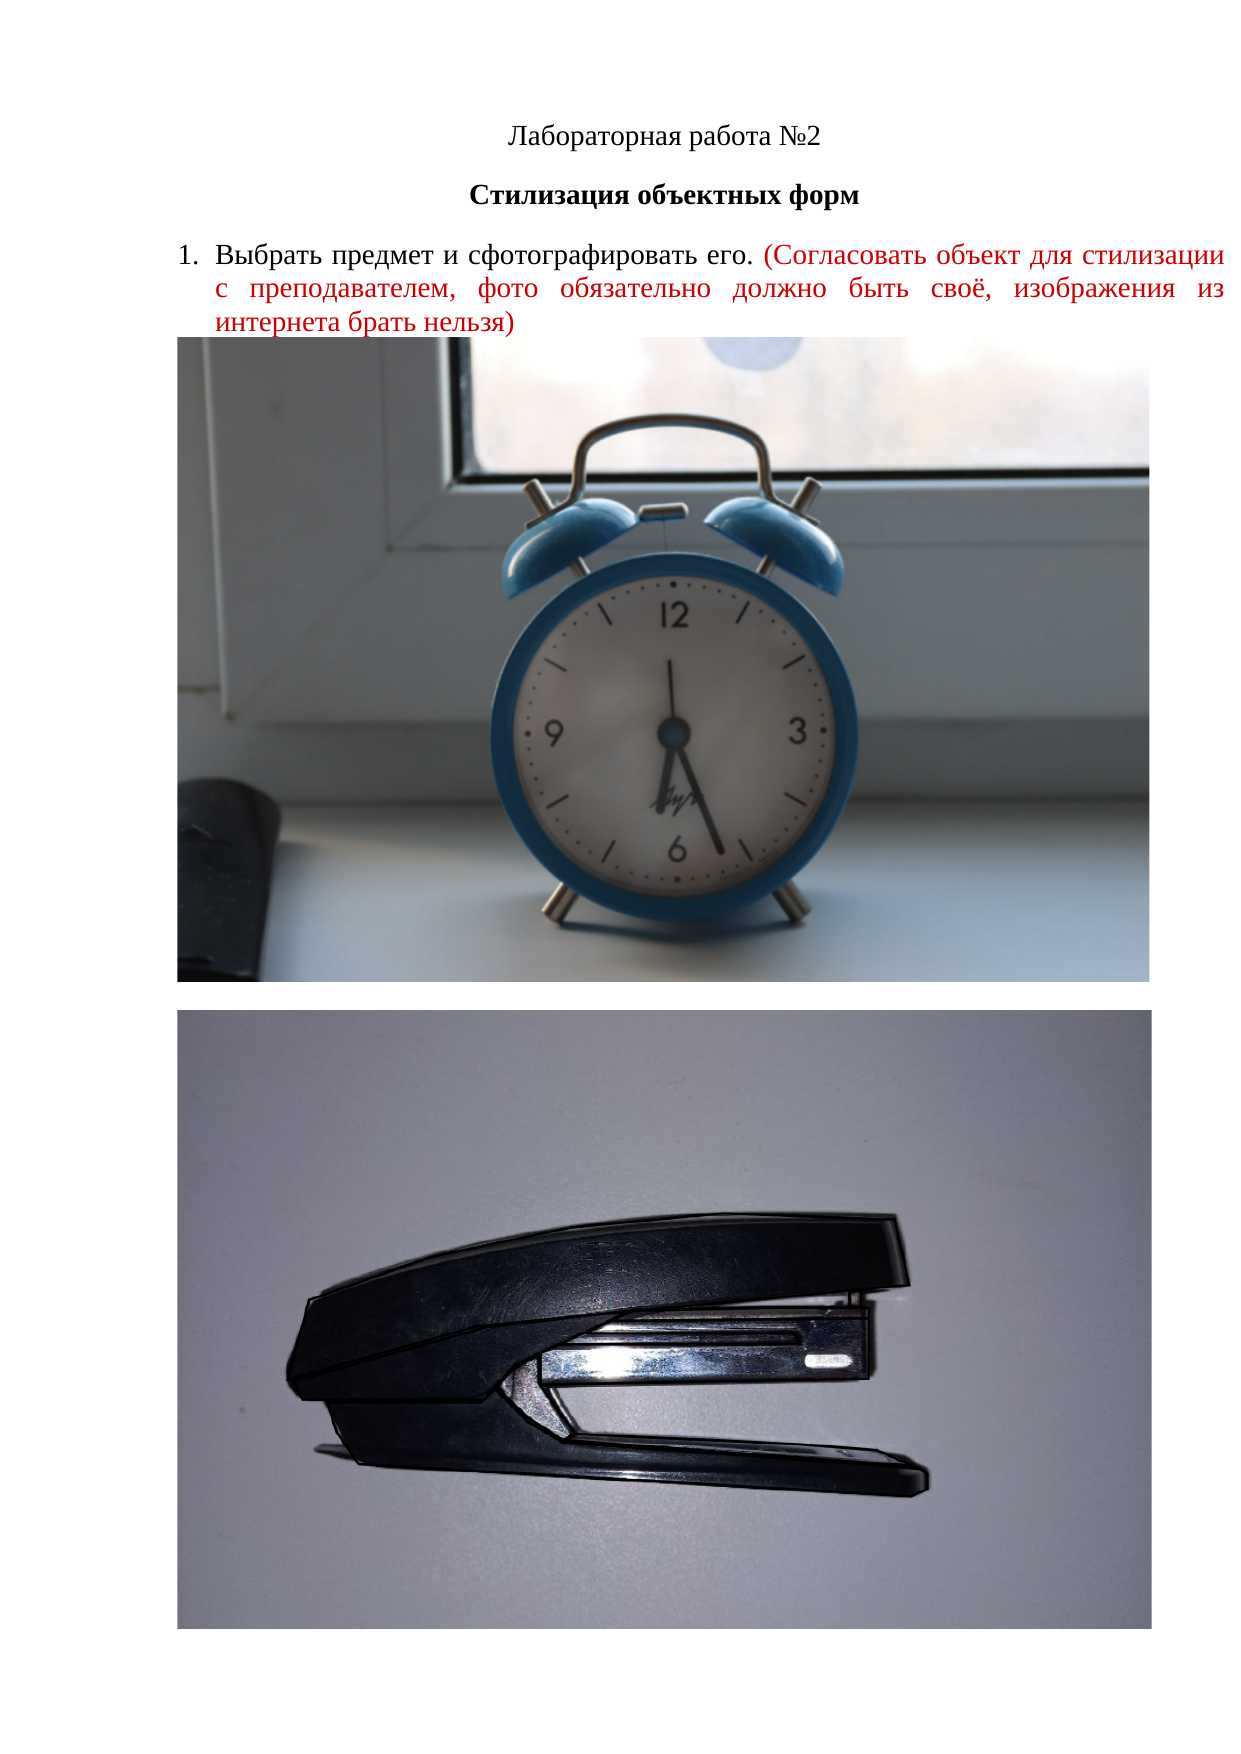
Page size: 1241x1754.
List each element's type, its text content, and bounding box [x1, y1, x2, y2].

text Стилизация объектных форм [177, 177, 1152, 211]
picture [177, 337, 1150, 982]
list Выбрать предмет и сфотографировать его. (Согласовать объект для стилизации с преподавателем, фото обязательно должно быть своё, изображения из интернета брать нельзя) [177, 237, 1225, 337]
picture [177, 1010, 1152, 1629]
text Лабораторная работа №2 [177, 118, 1152, 152]
